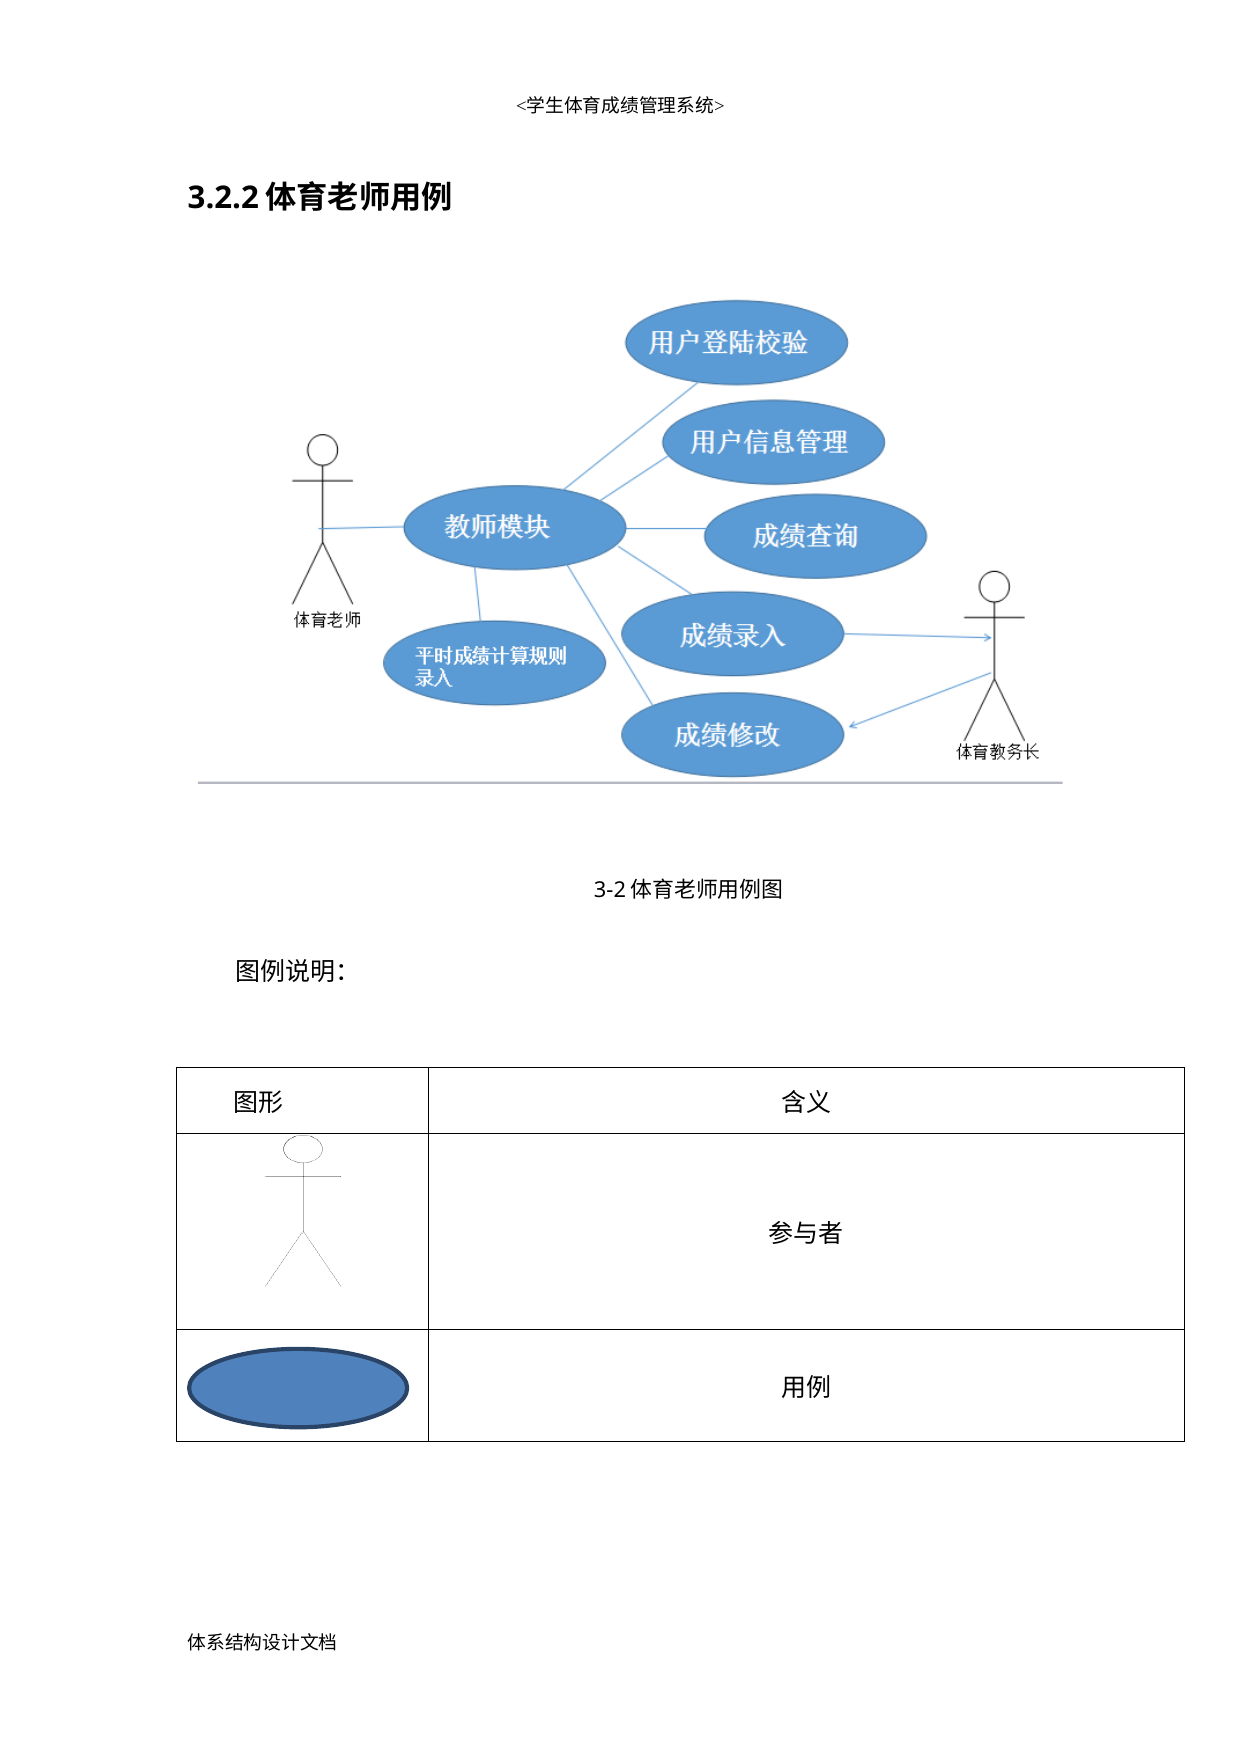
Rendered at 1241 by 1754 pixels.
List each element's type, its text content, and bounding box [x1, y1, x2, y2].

subtitle 3.2.2体育老师用例 [187, 162, 1053, 227]
table_cell [177, 1330, 428, 1441]
text 3-2体育老师用例图 [594, 872, 1053, 904]
table_cell 用例 [429, 1330, 1184, 1441]
table_header 含义 [429, 1068, 1184, 1133]
table_cell [177, 1134, 428, 1329]
text 图例说明： [235, 937, 1053, 1002]
picture [197, 286, 1063, 784]
table_header 图形 [177, 1068, 428, 1133]
table_cell 参与者 [429, 1134, 1184, 1329]
